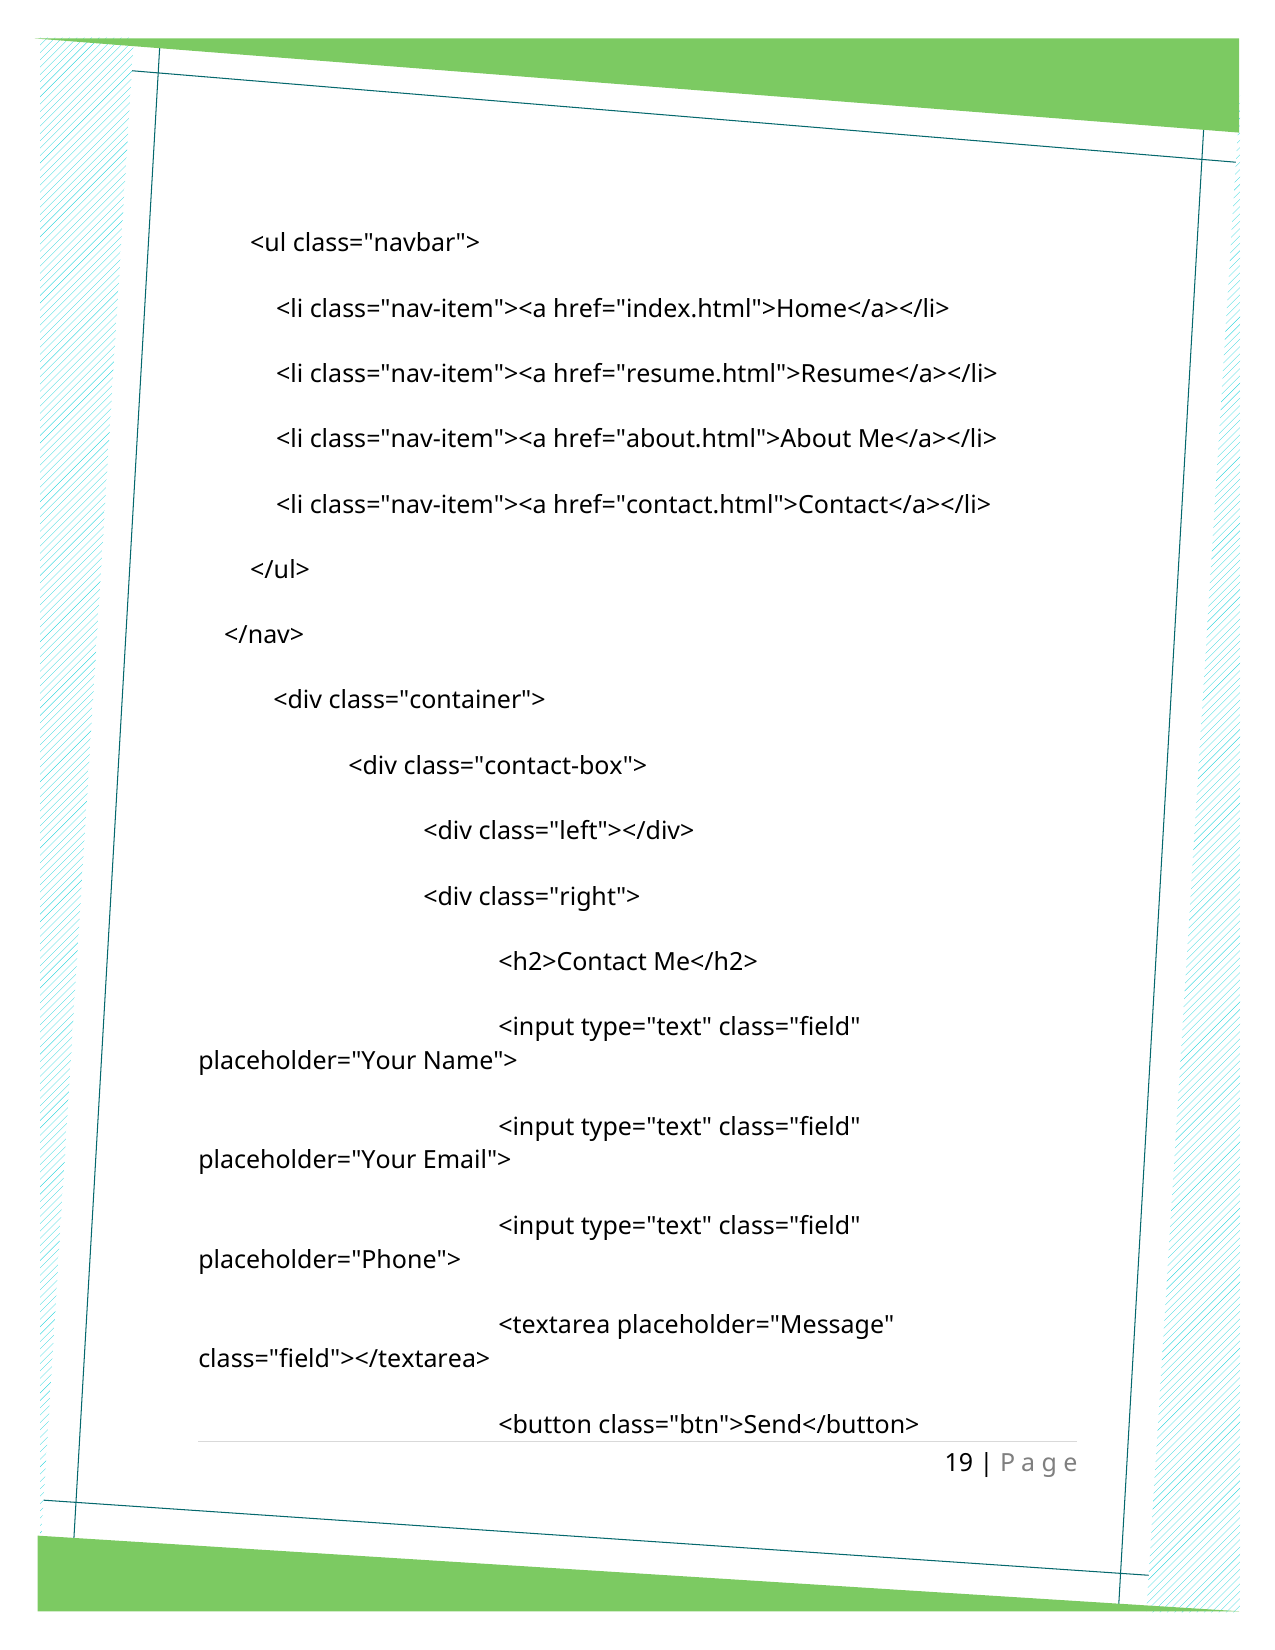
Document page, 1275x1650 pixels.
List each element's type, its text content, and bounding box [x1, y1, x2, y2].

text <textarea placeholder="Message" class="field"></textarea> [198, 1307, 1077, 1375]
text <li class="nav-item"><a href="about.html">About Me</a></li> [198, 421, 1077, 455]
text </nav> [198, 617, 1077, 651]
text <input type="text" class="field" placeholder="Phone"> [198, 1207, 1077, 1276]
text <li class="nav-item"><a href="index.html">Home</a></li> [198, 290, 1077, 324]
text </ul> [198, 552, 1077, 586]
text <button class="btn">Send</button> [198, 1406, 1077, 1440]
text <ul class="navbar"> [198, 225, 1077, 259]
text <input type="text" class="field" placeholder="Your Name"> [198, 1009, 1077, 1077]
text <div class="contact-box"> [198, 747, 1077, 782]
text <div class="right"> [198, 878, 1077, 912]
text <h2>Contact Me</h2> [198, 943, 1077, 977]
text <div class="left"></div> [198, 813, 1077, 847]
text <input type="text" class="field" placeholder="Your Email"> [198, 1108, 1077, 1176]
text <li class="nav-item"><a href="resume.html">Resume</a></li> [198, 356, 1077, 390]
text <li class="nav-item"><a href="contact.html">Contact</a></li> [198, 486, 1077, 520]
text <div class="container"> [198, 682, 1077, 716]
